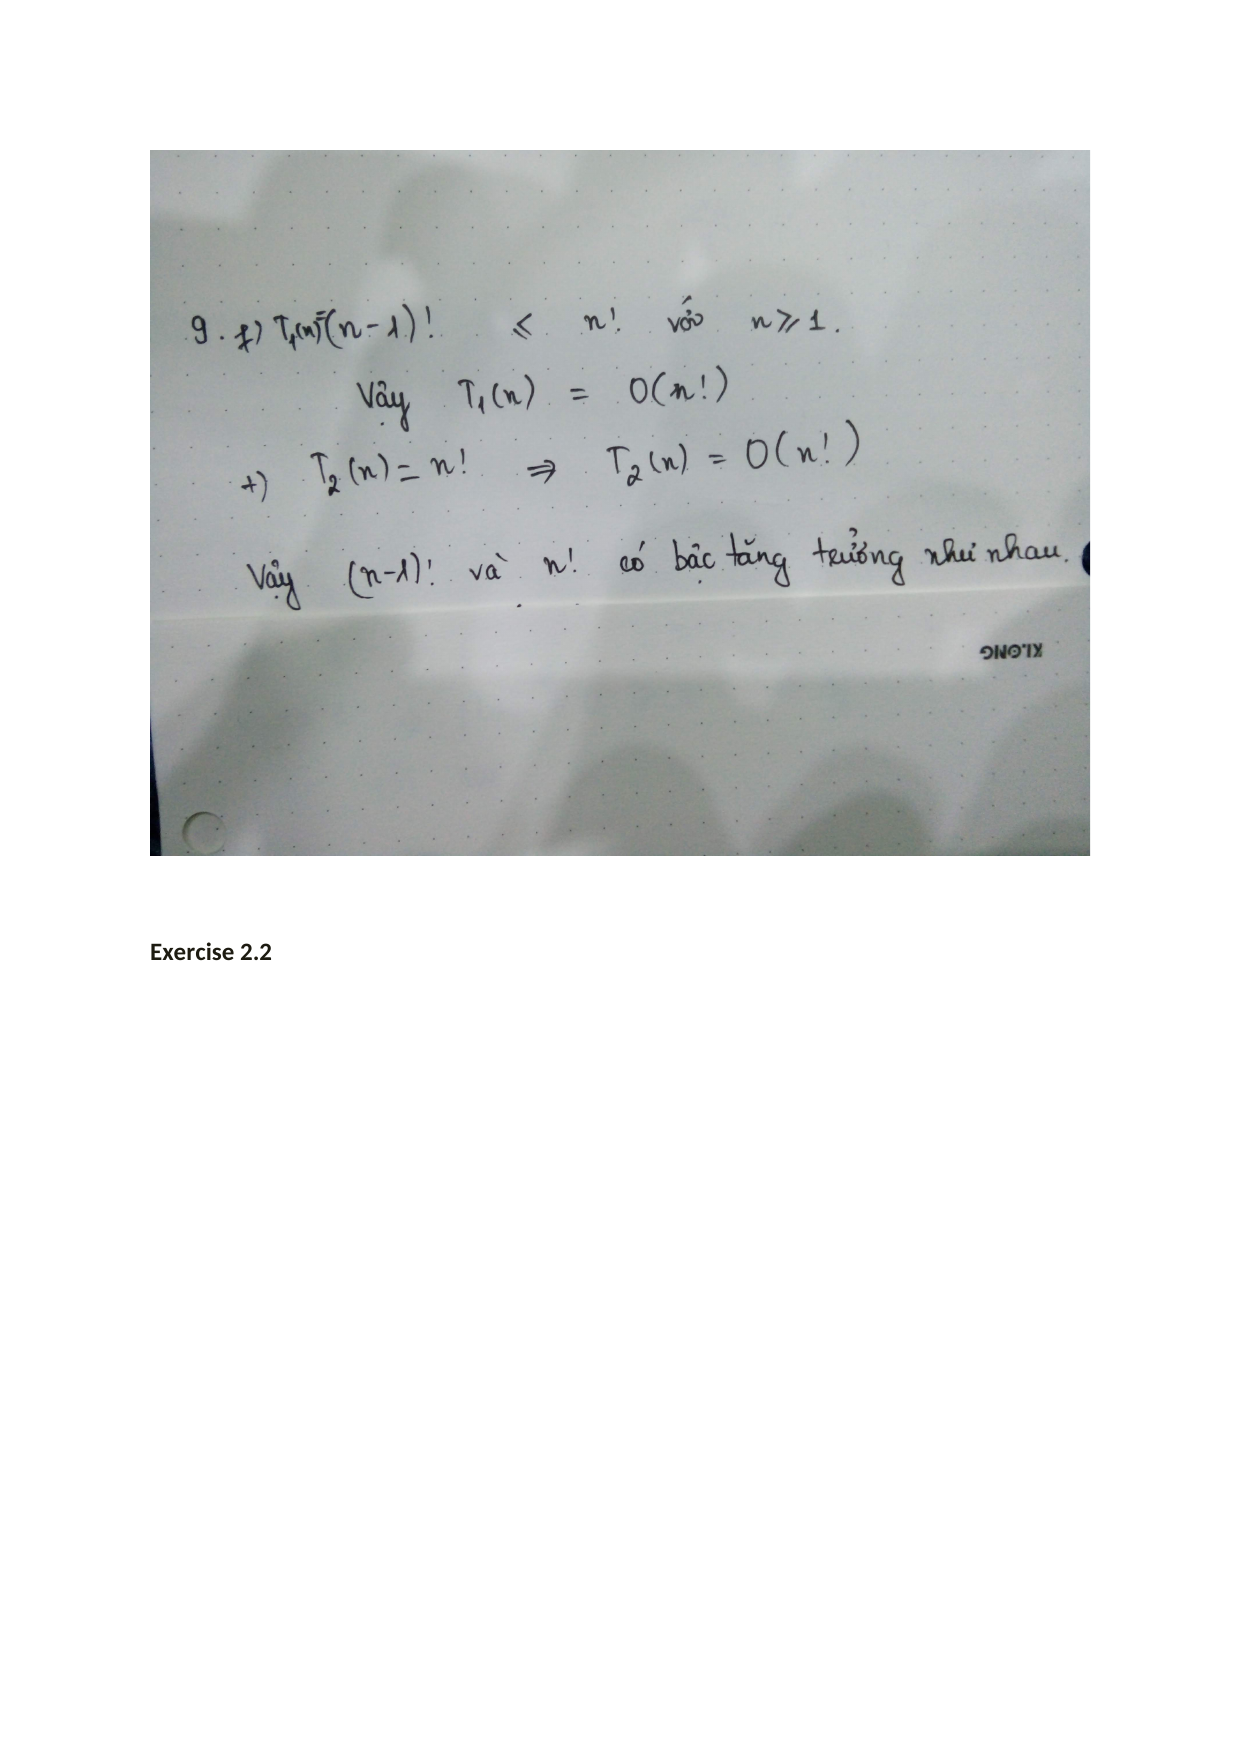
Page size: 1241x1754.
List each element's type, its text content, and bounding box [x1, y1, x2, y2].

picture [150, 150, 1091, 856]
text Exercise 2.2 [150, 936, 1090, 967]
